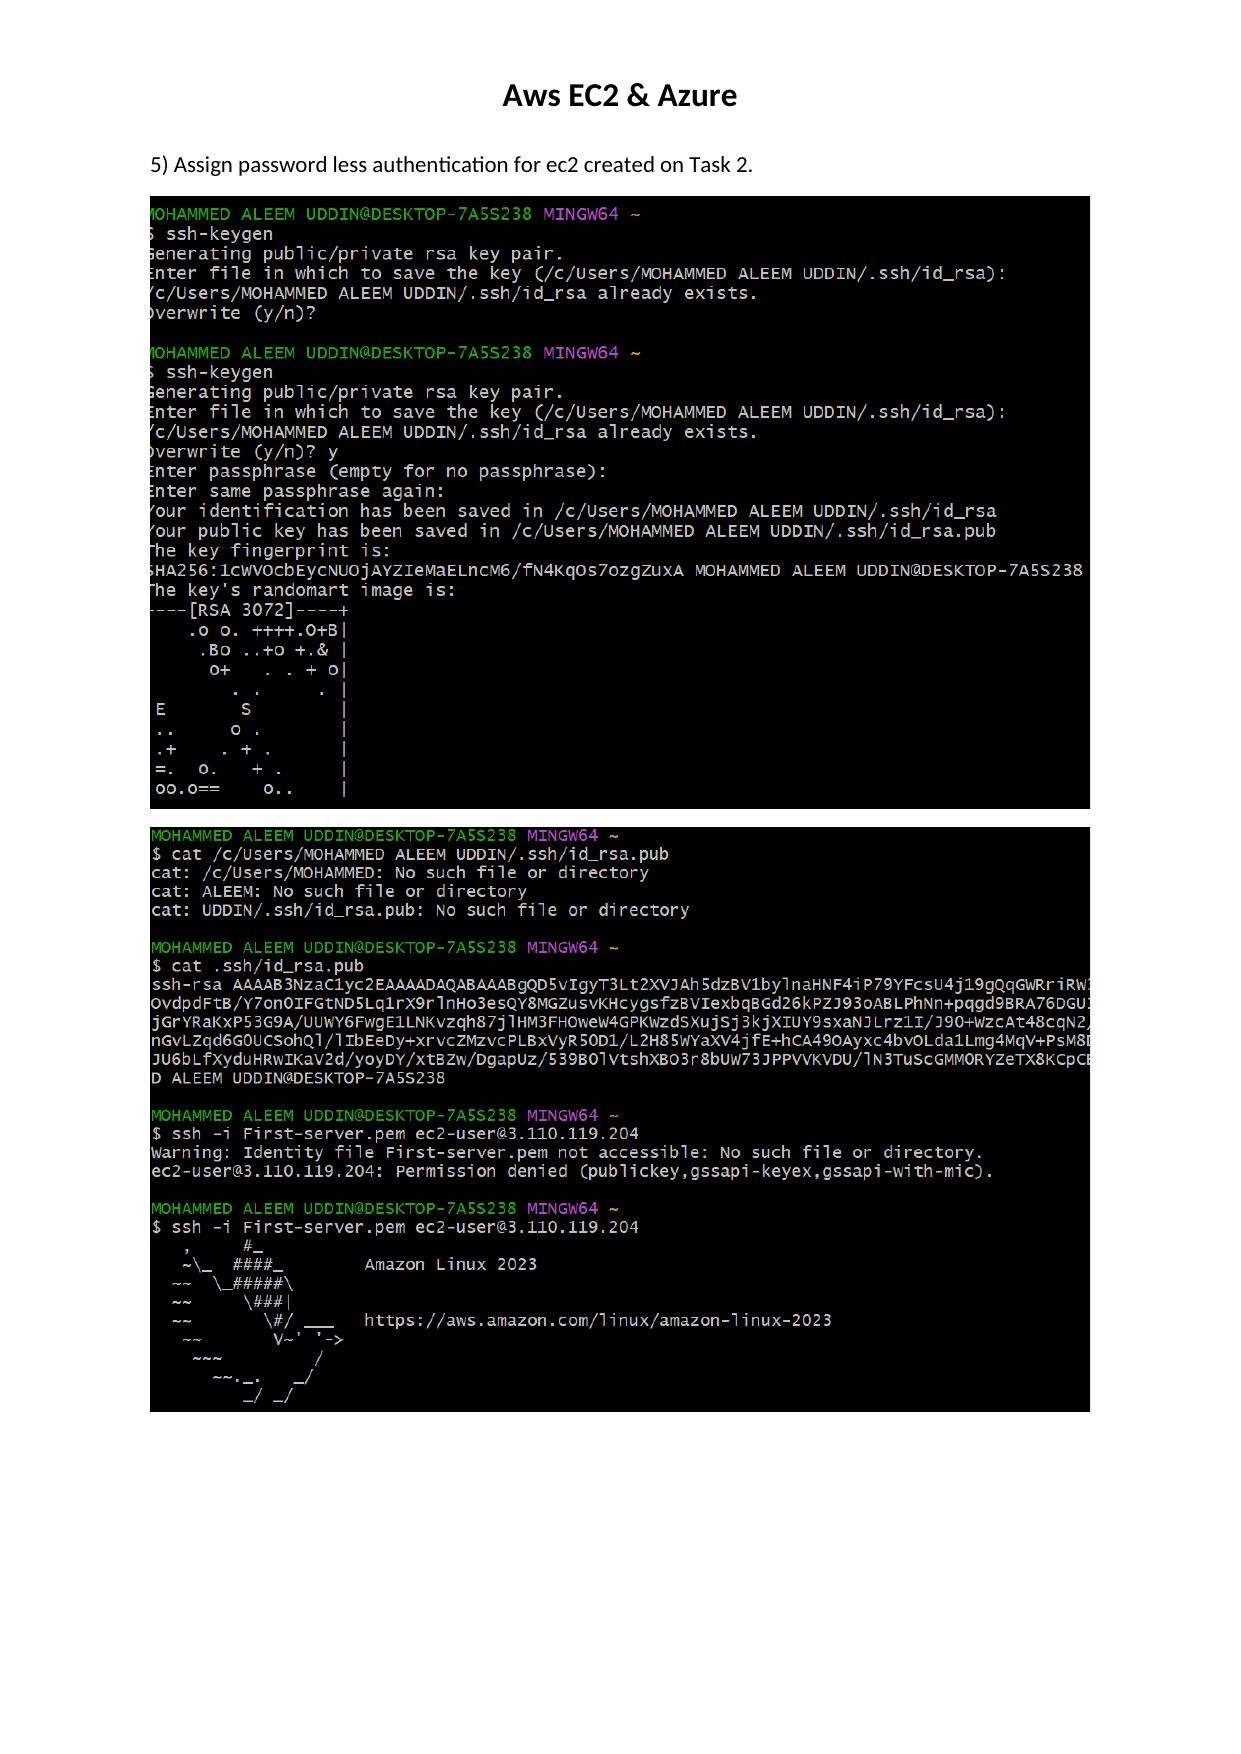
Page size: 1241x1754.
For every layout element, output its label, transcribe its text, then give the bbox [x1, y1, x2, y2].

picture [150, 196, 1091, 809]
text 5) Assign password less authentication for ec2 created on Task 2. [150, 150, 1090, 178]
picture [150, 827, 1091, 1412]
